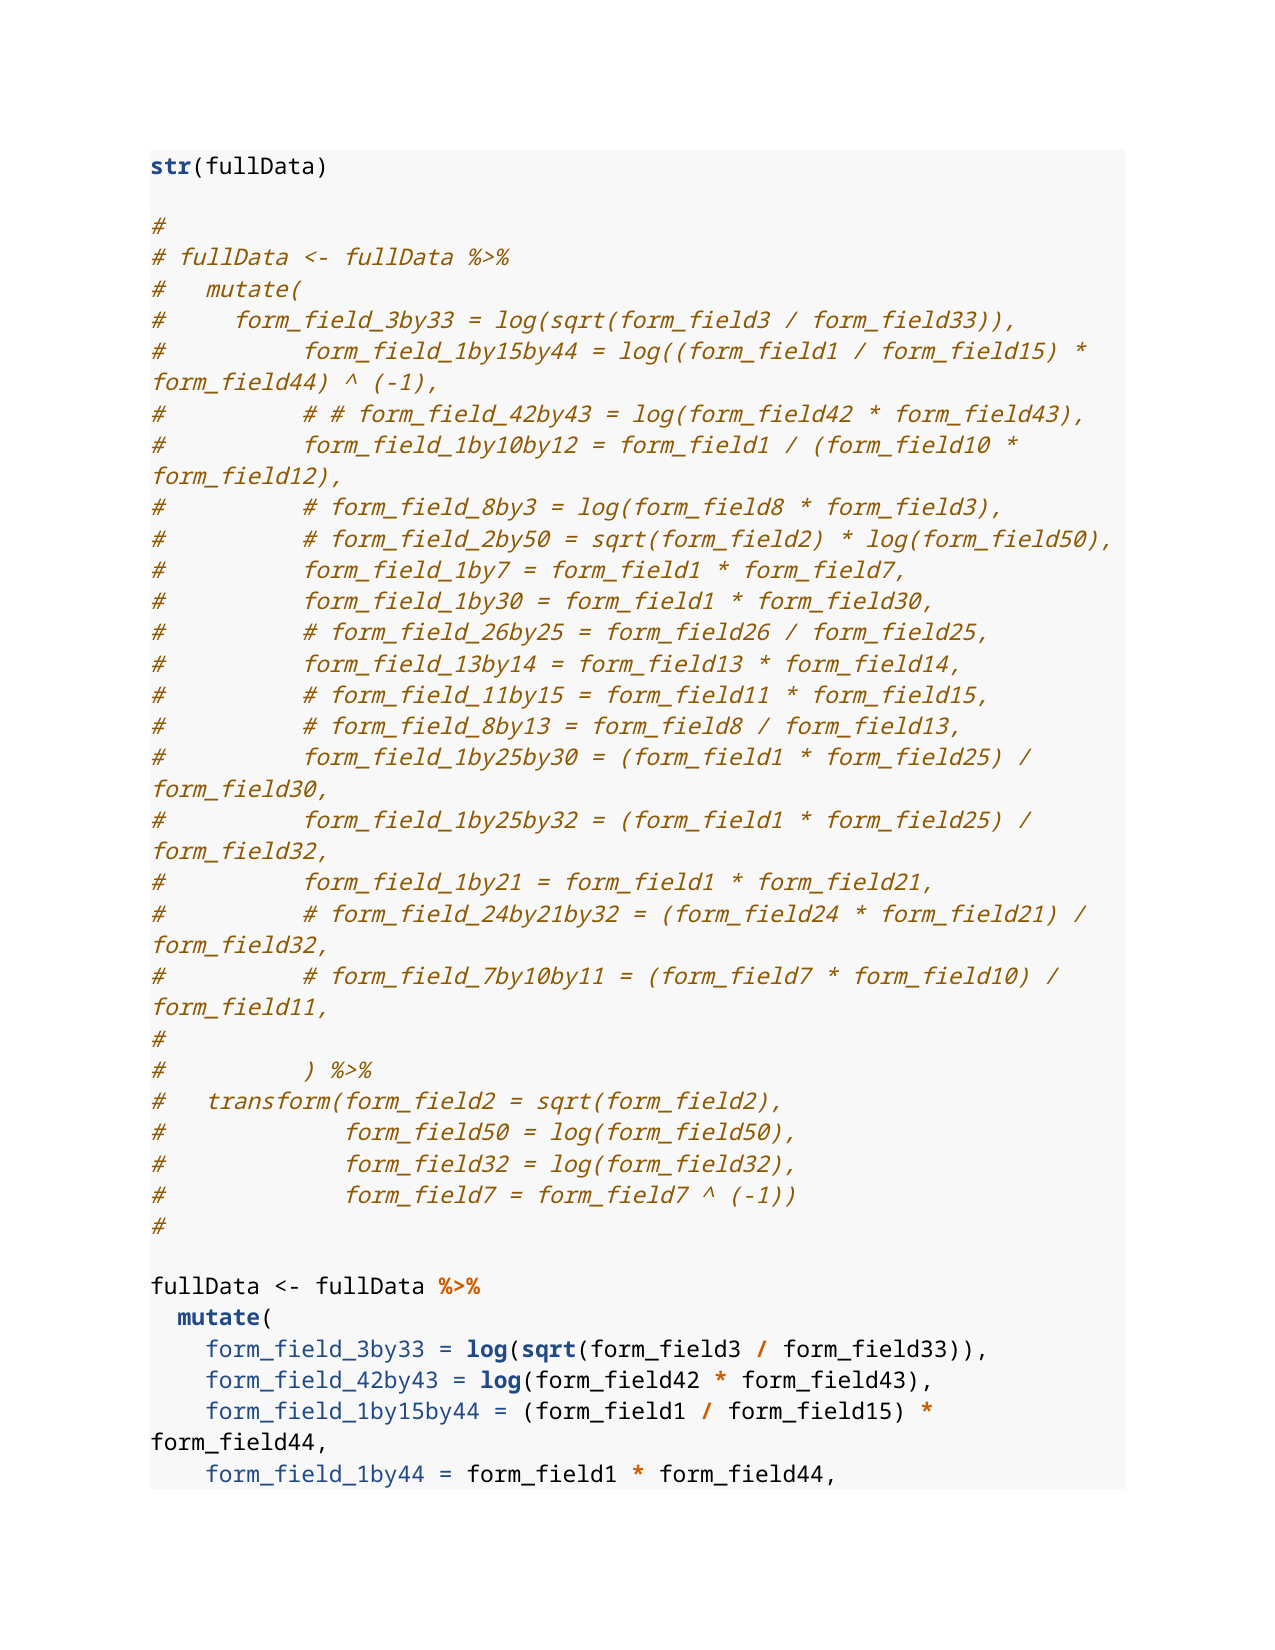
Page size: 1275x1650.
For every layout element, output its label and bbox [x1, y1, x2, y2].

text [150, 150, 1125, 1489]
